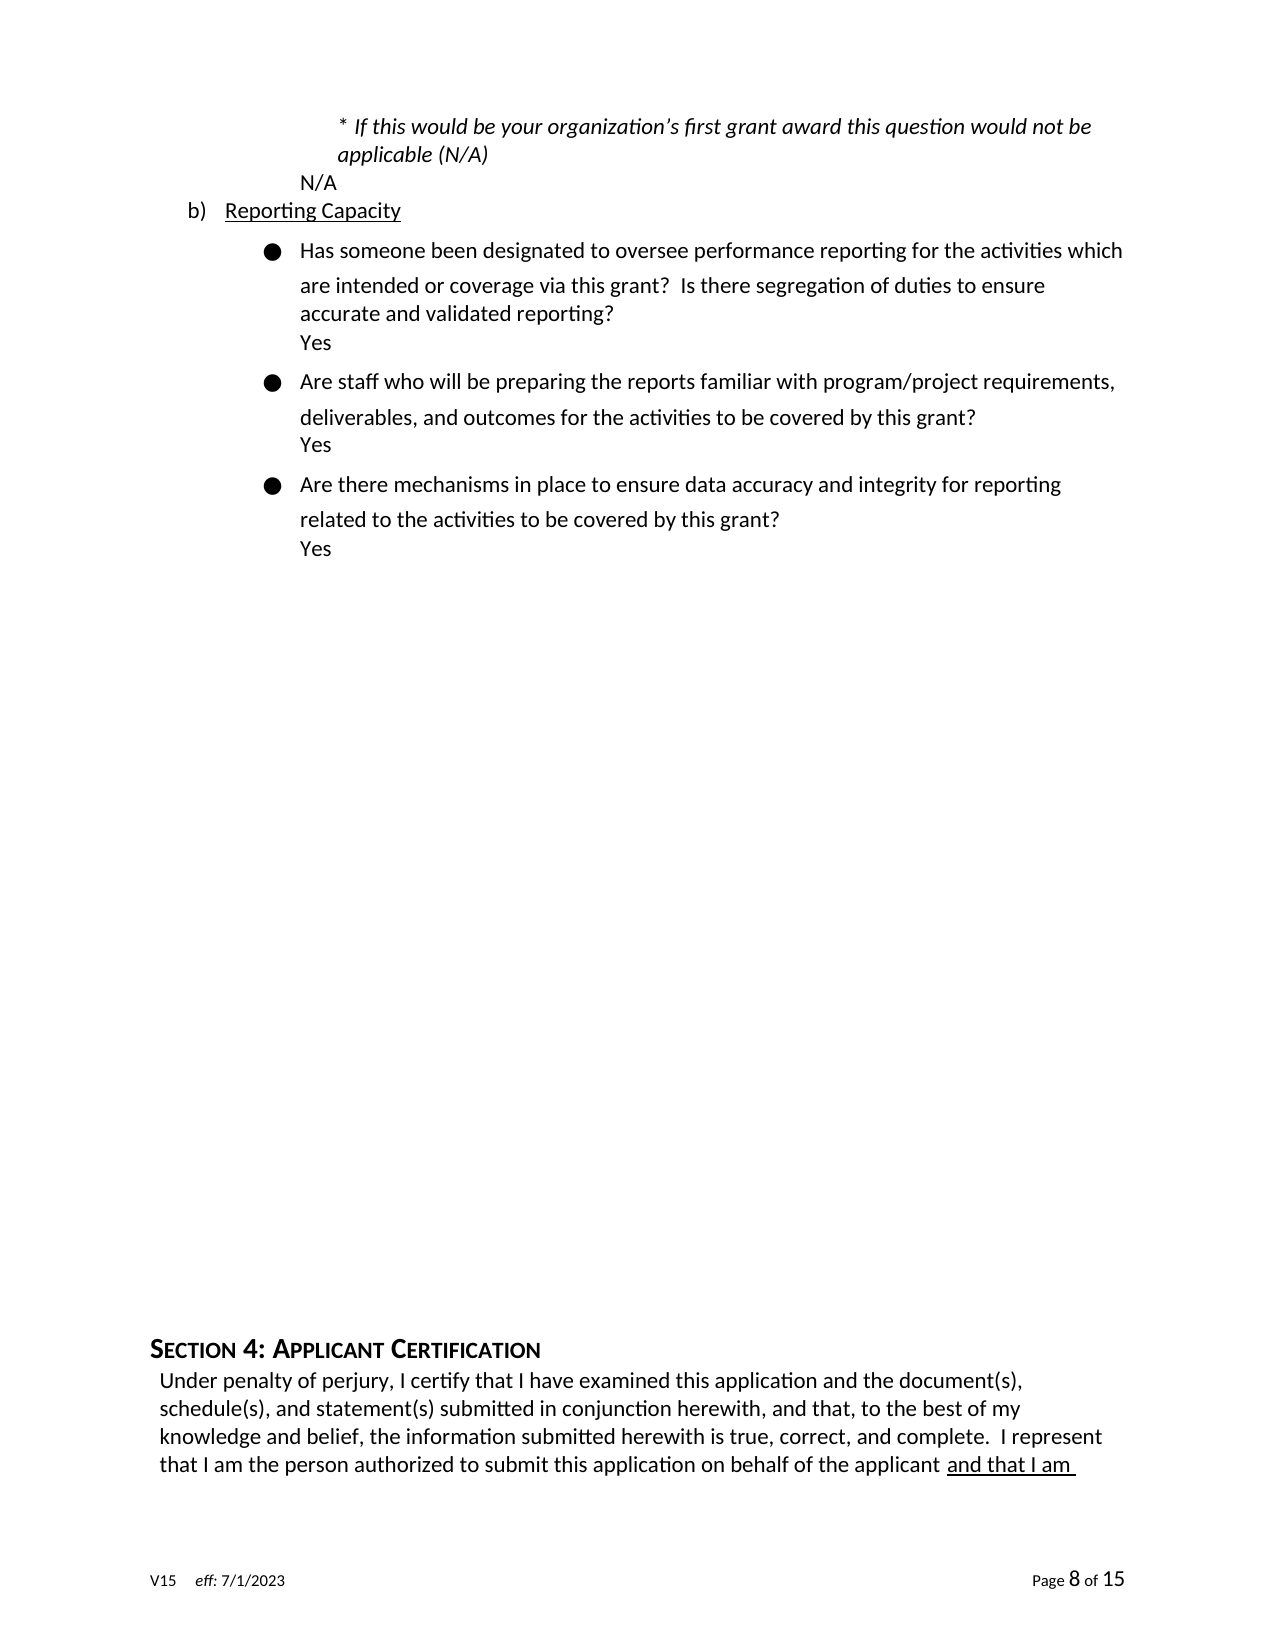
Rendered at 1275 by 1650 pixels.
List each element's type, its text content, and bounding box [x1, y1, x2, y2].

list Are there mechanisms in place to ensure data accuracy and integrity for reporting related to the activities to be covered by this grant? [262, 459, 1125, 534]
text Yes [300, 534, 1125, 562]
list Reporting Capacity [187, 197, 1125, 224]
text Section 4: Applicant Certification [150, 1330, 1125, 1366]
text Yes [300, 328, 1125, 356]
text Yes [300, 431, 1125, 459]
list Has someone been designated to oversee performance reporting for the activities which are intended or coverage via this grant? Is there segregation of duties to ensure accurate and validated reporting? [262, 224, 1125, 328]
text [159, 1366, 1125, 1478]
list Are staff who will be preparing the reports familiar with program/project requirements, deliverables, and outcomes for the activities to be covered by this grant? [262, 356, 1125, 431]
text * If this would be your organization’s first grant award this question would not be applicable (N/A) [337, 112, 1125, 168]
text N/A [300, 168, 1125, 197]
